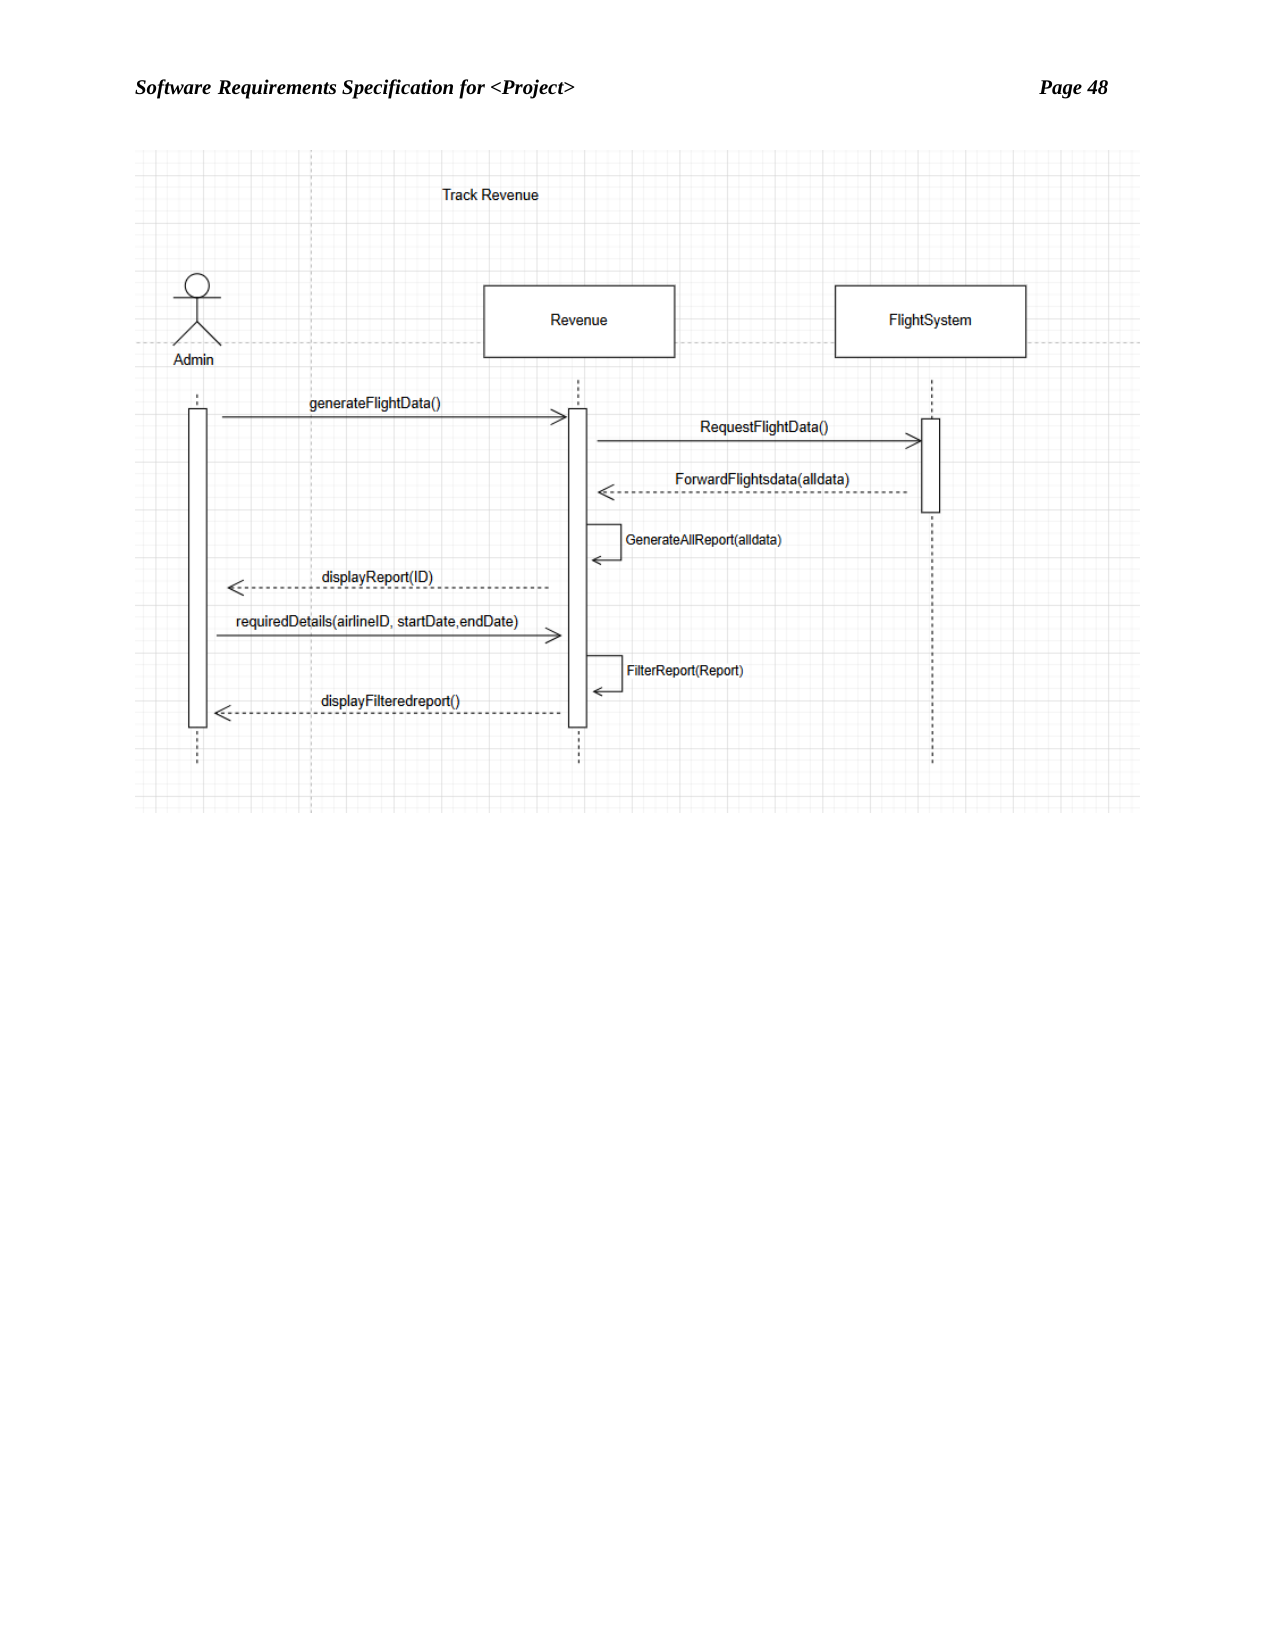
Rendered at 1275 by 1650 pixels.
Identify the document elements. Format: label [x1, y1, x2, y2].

picture [135, 150, 1140, 813]
